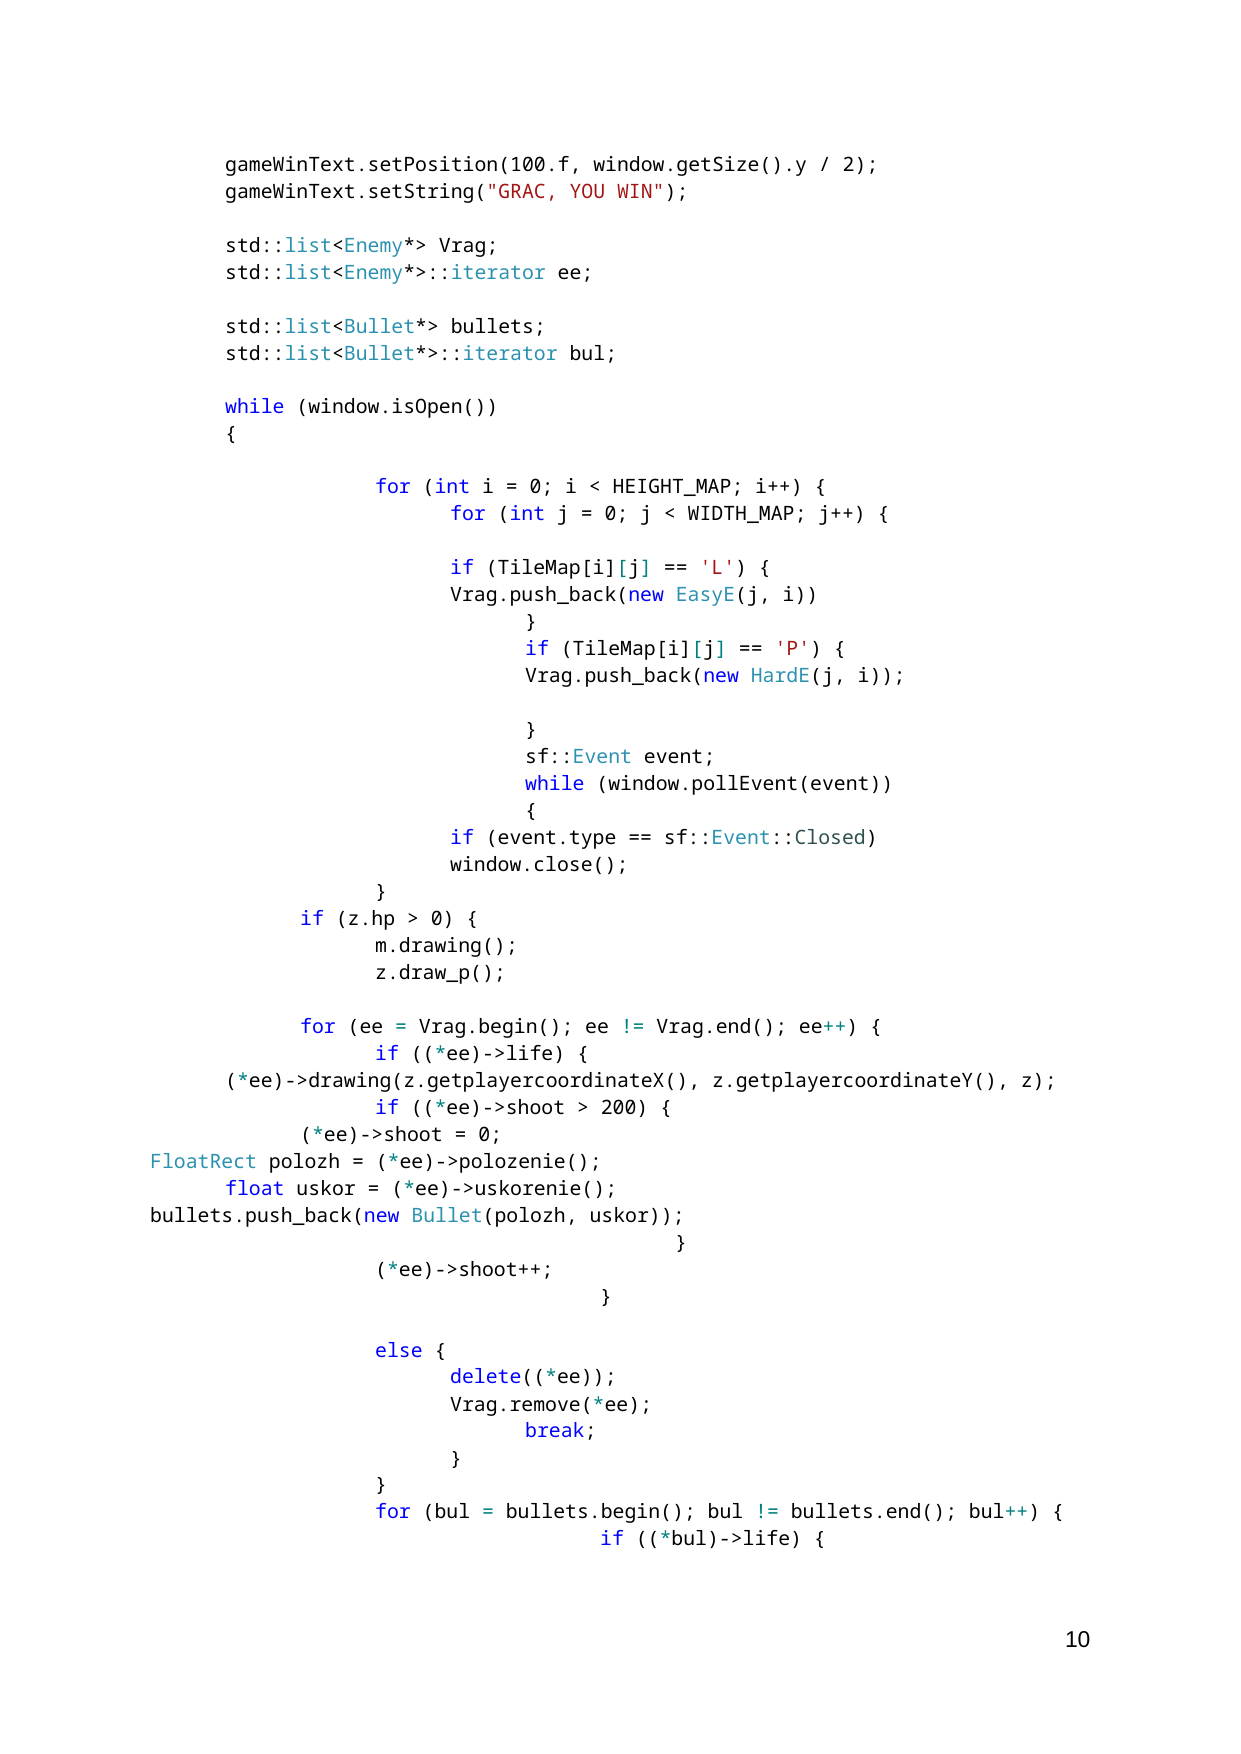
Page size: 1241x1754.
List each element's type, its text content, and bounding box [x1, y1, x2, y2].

text gameWinText.setString("GRAC, YOU WIN"); [150, 177, 1090, 204]
text float uskor = (*ee)->uskorenie(); [150, 1174, 1090, 1201]
text if (TileMap[i][j] == 'P') { [150, 634, 1090, 661]
text window.close(); [150, 850, 1090, 877]
text } [150, 1444, 1090, 1471]
text if ((*bul)->life) { [150, 1525, 1090, 1552]
text } [150, 715, 1090, 742]
text } [150, 877, 1090, 904]
text Vrag.push_back(new EasyE(j, i)) [150, 580, 1090, 607]
text FloatRect polozh = (*ee)->polozenie(); [150, 1147, 1090, 1174]
text { [150, 419, 1090, 446]
text std::list<Enemy*>::iterator ee; [150, 258, 1090, 285]
text if ((*ee)->shoot > 200) { [150, 1093, 1090, 1120]
text if (event.type == sf::Event::Closed) [150, 823, 1090, 850]
text if (TileMap[i][j] == 'L') { [150, 553, 1090, 580]
text for (int j = 0; j < WIDTH_MAP; j++) { [150, 499, 1090, 526]
text gameWinText.setPosition(100.f, window.getSize().y / 2); [150, 150, 1090, 177]
text std::list<Bullet*>::iterator bul; [150, 339, 1090, 366]
text break; [150, 1417, 1090, 1444]
text for (int i = 0; i < HEIGHT_MAP; i++) { [150, 472, 1090, 499]
text } [150, 607, 1090, 634]
text delete((*ee)); [150, 1363, 1090, 1390]
text if ((*ee)->life) { [150, 1039, 1090, 1066]
text } [150, 1471, 1090, 1498]
text } [150, 1228, 1090, 1255]
text (*ee)->shoot++; [150, 1255, 1090, 1282]
text Vrag.remove(*ee); [150, 1390, 1090, 1417]
text { [150, 796, 1090, 823]
text (*ee)->shoot = 0; [150, 1120, 1090, 1147]
text bullets.push_back(new Bullet(polozh, uskor)); [150, 1201, 1090, 1228]
text if (z.hp > 0) { [150, 904, 1090, 931]
text } [150, 1282, 1090, 1309]
text for (bul = bullets.begin(); bul != bullets.end(); bul++) { [150, 1498, 1090, 1525]
text std::list<Enemy*> Vrag; [150, 231, 1090, 258]
text else { [150, 1336, 1090, 1363]
text std::list<Bullet*> bullets; [150, 312, 1090, 339]
text m.drawing(); [150, 931, 1090, 958]
text while (window.pollEvent(event)) [150, 769, 1090, 796]
text z.draw_p(); [150, 958, 1090, 985]
text for (ee = Vrag.begin(); ee != Vrag.end(); ee++) { [150, 1012, 1090, 1039]
text while (window.isOpen()) [150, 392, 1090, 419]
text (*ee)->drawing(z.getplayercoordinateX(), z.getplayercoordinateY(), z); [150, 1066, 1090, 1093]
text Vrag.push_back(new HardE(j, i)); [150, 661, 1090, 688]
text sf::Event event; [150, 742, 1090, 769]
